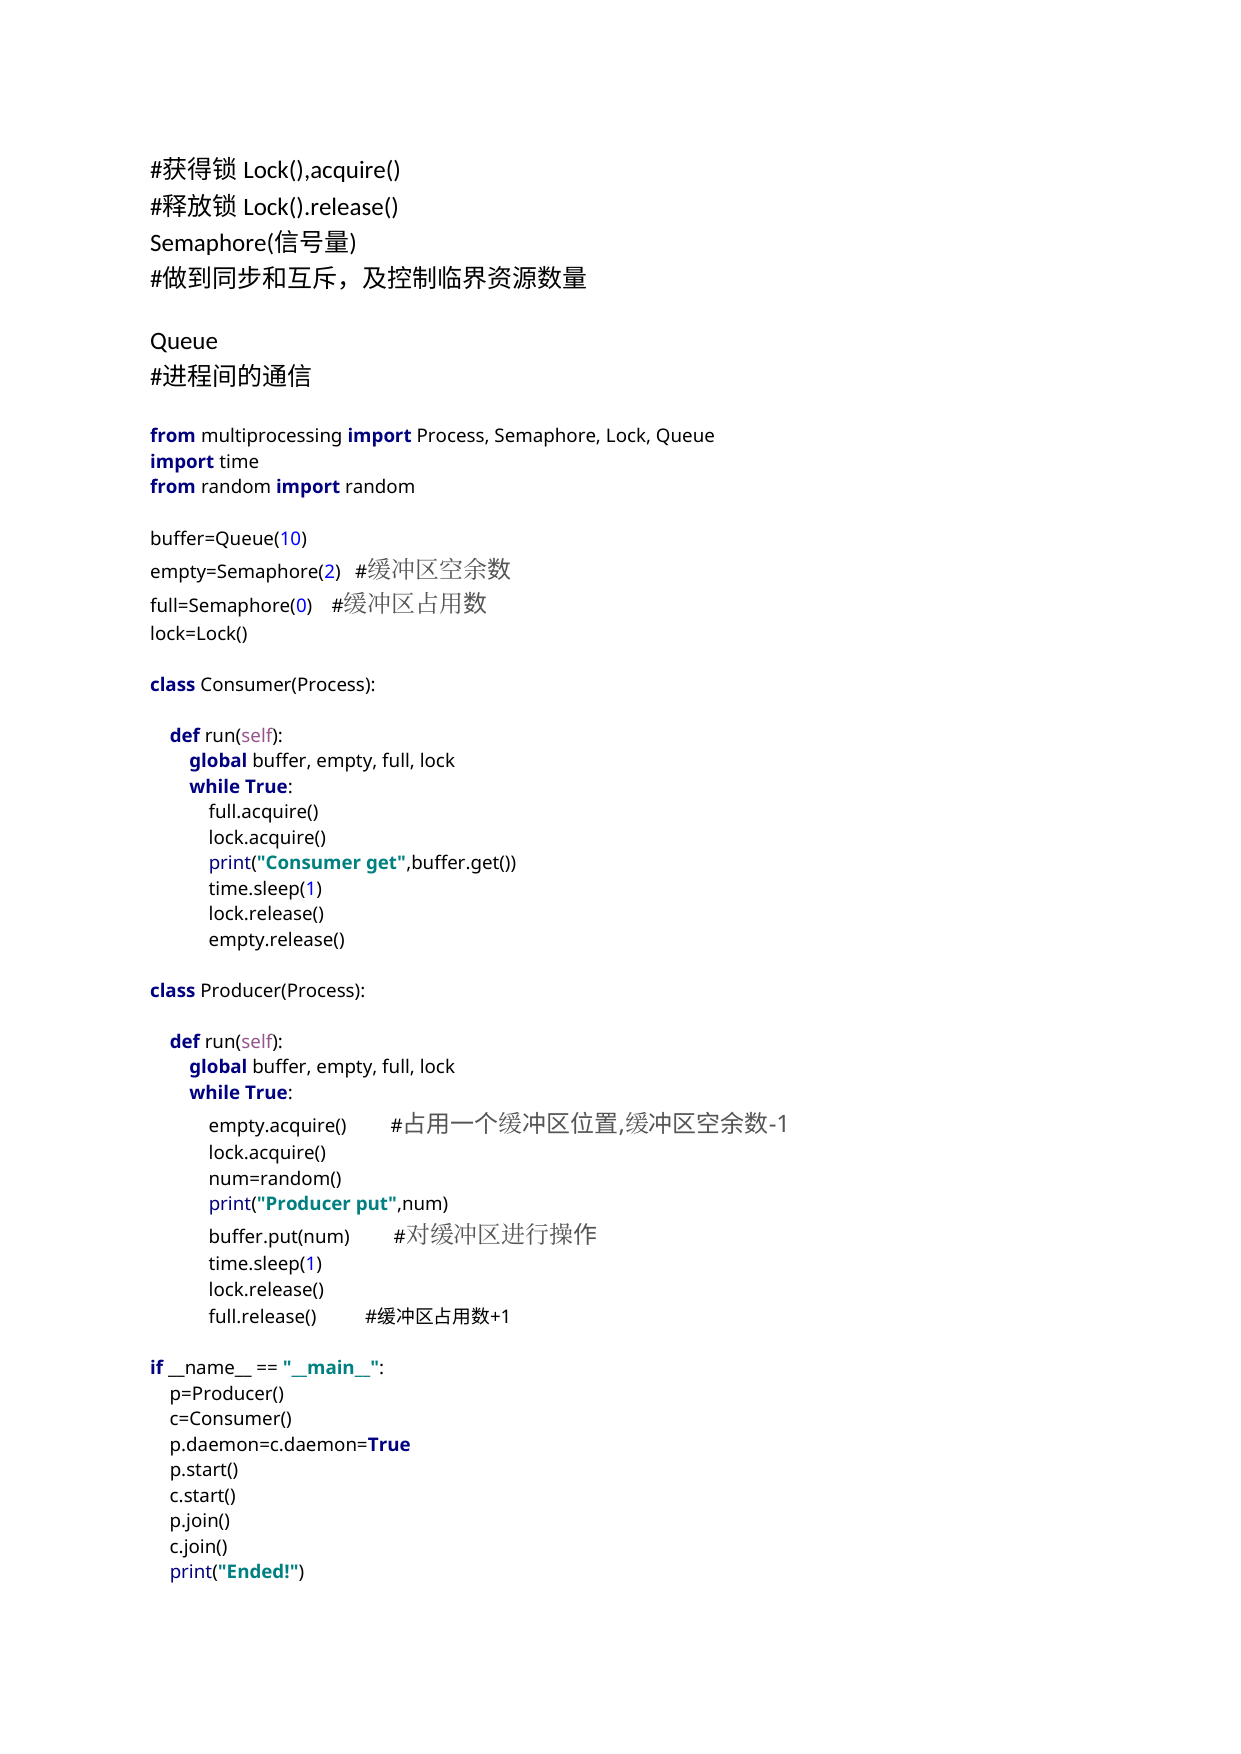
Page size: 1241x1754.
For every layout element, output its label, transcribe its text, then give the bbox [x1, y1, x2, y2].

text #做到同步和互斥，及控制临界资源数量 [150, 259, 1090, 295]
text #释放锁 Lock().release() [150, 186, 1090, 222]
text #进程间的通信 [150, 356, 1090, 392]
text #获得锁 Lock(),acquire() [150, 150, 1090, 186]
text from multiprocessing import Process, Semaphore, Lock, Queue import time from random import random buffer=Queue(10) empty=Semaphore(2) #缓冲区空余数 full=Semaphore(0) #缓冲区占用数 lock=Lock() class Consumer(Process): def run(self): global buffer, empty, full, lock while True: full.acquire() lock.acquire() print("Consumer get",buffer.get()) time.sleep(1) lock.release() empty.release() class Producer(Process): def run(self): global buffer, empty, full, lock while True: empty.acquire() #占用一个缓冲区位置,缓冲区空余数-1 lock.acquire() num=random() print("Producer put",num) buffer.put(num) #对缓冲区进行操作 time.sleep(1) lock.release() full.release() #缓冲区占用数+1 if __name__ == "__main__": p=Producer() c=Consumer() p.daemon=c.daemon=True p.start() c.start() p.join() c.join() print("Ended!") [150, 423, 1090, 1584]
text Semaphore(信号量) [150, 222, 1090, 259]
text Queue [150, 326, 1090, 356]
